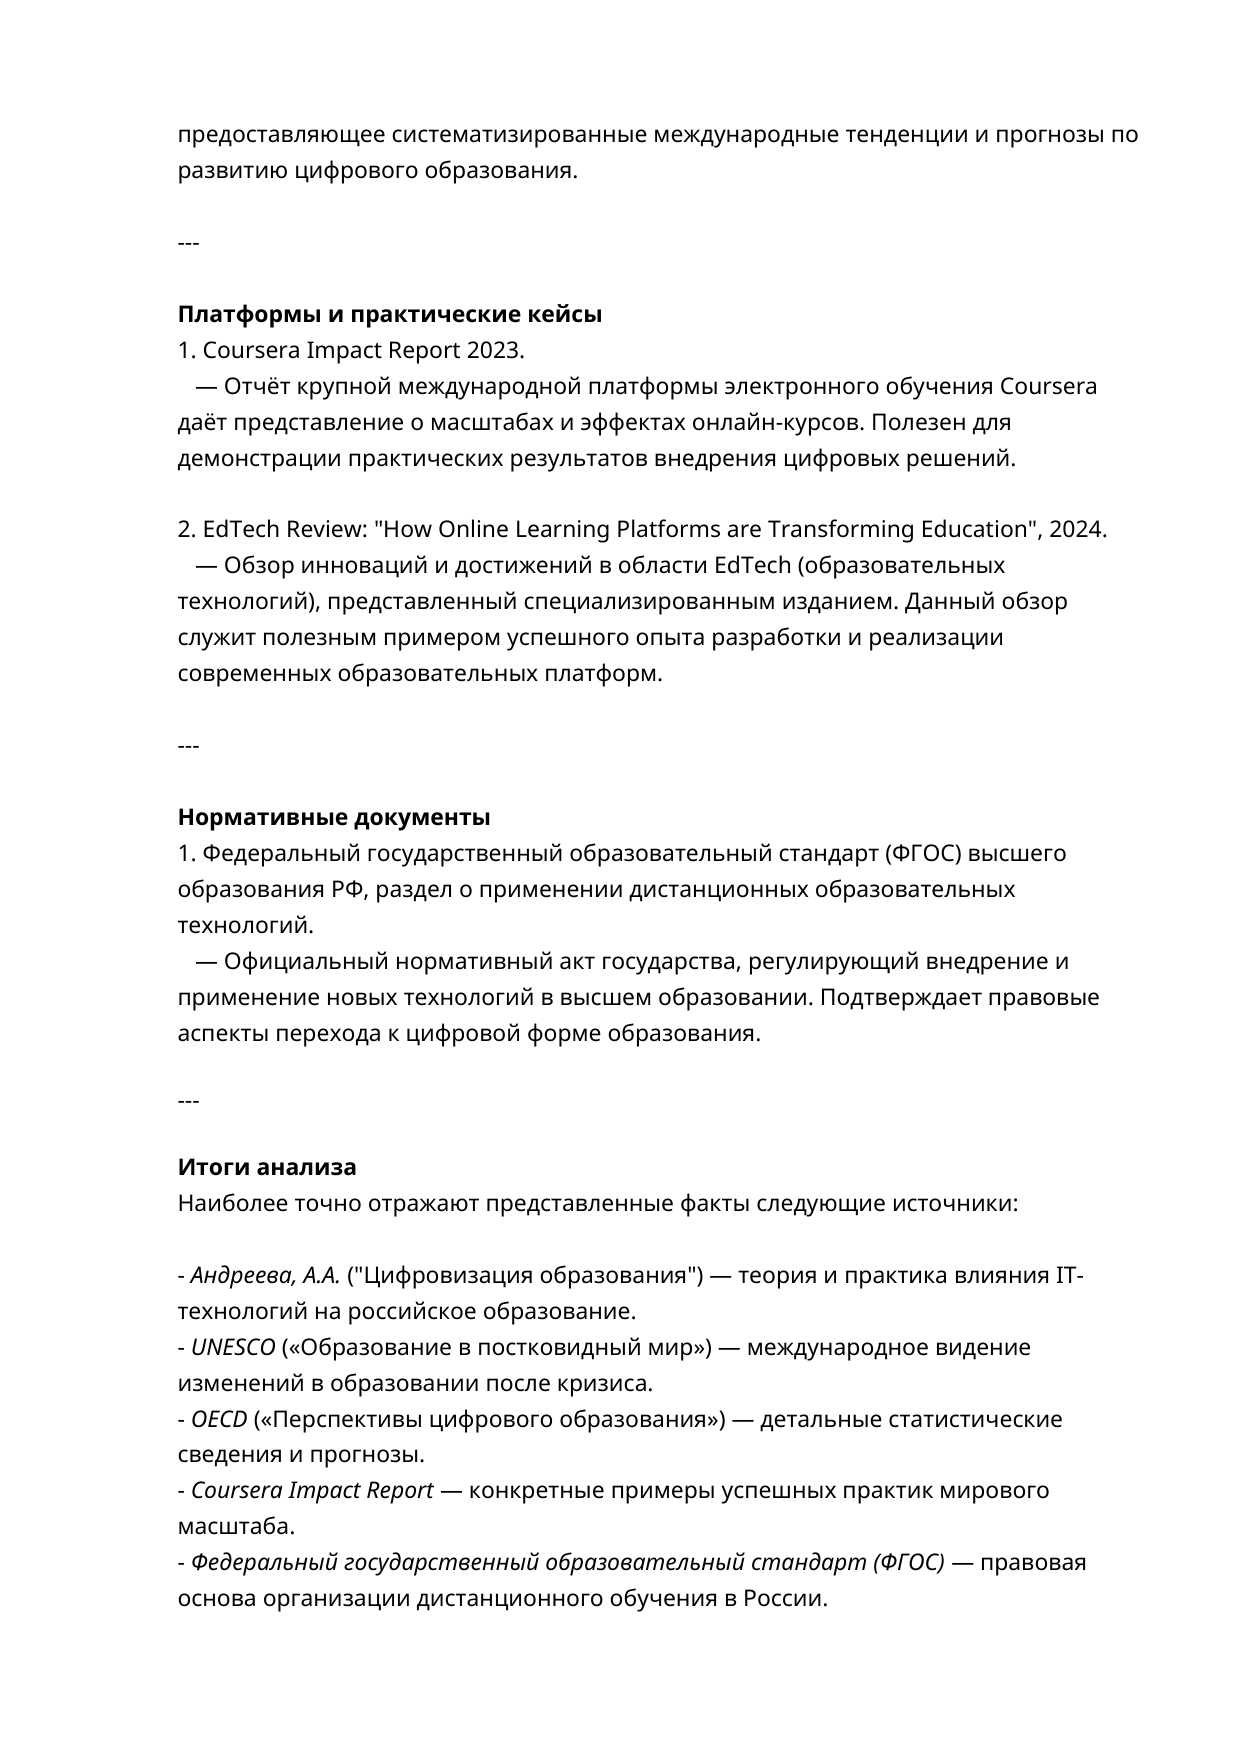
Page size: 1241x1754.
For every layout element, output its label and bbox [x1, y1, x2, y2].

text [177, 118, 1152, 1613]
